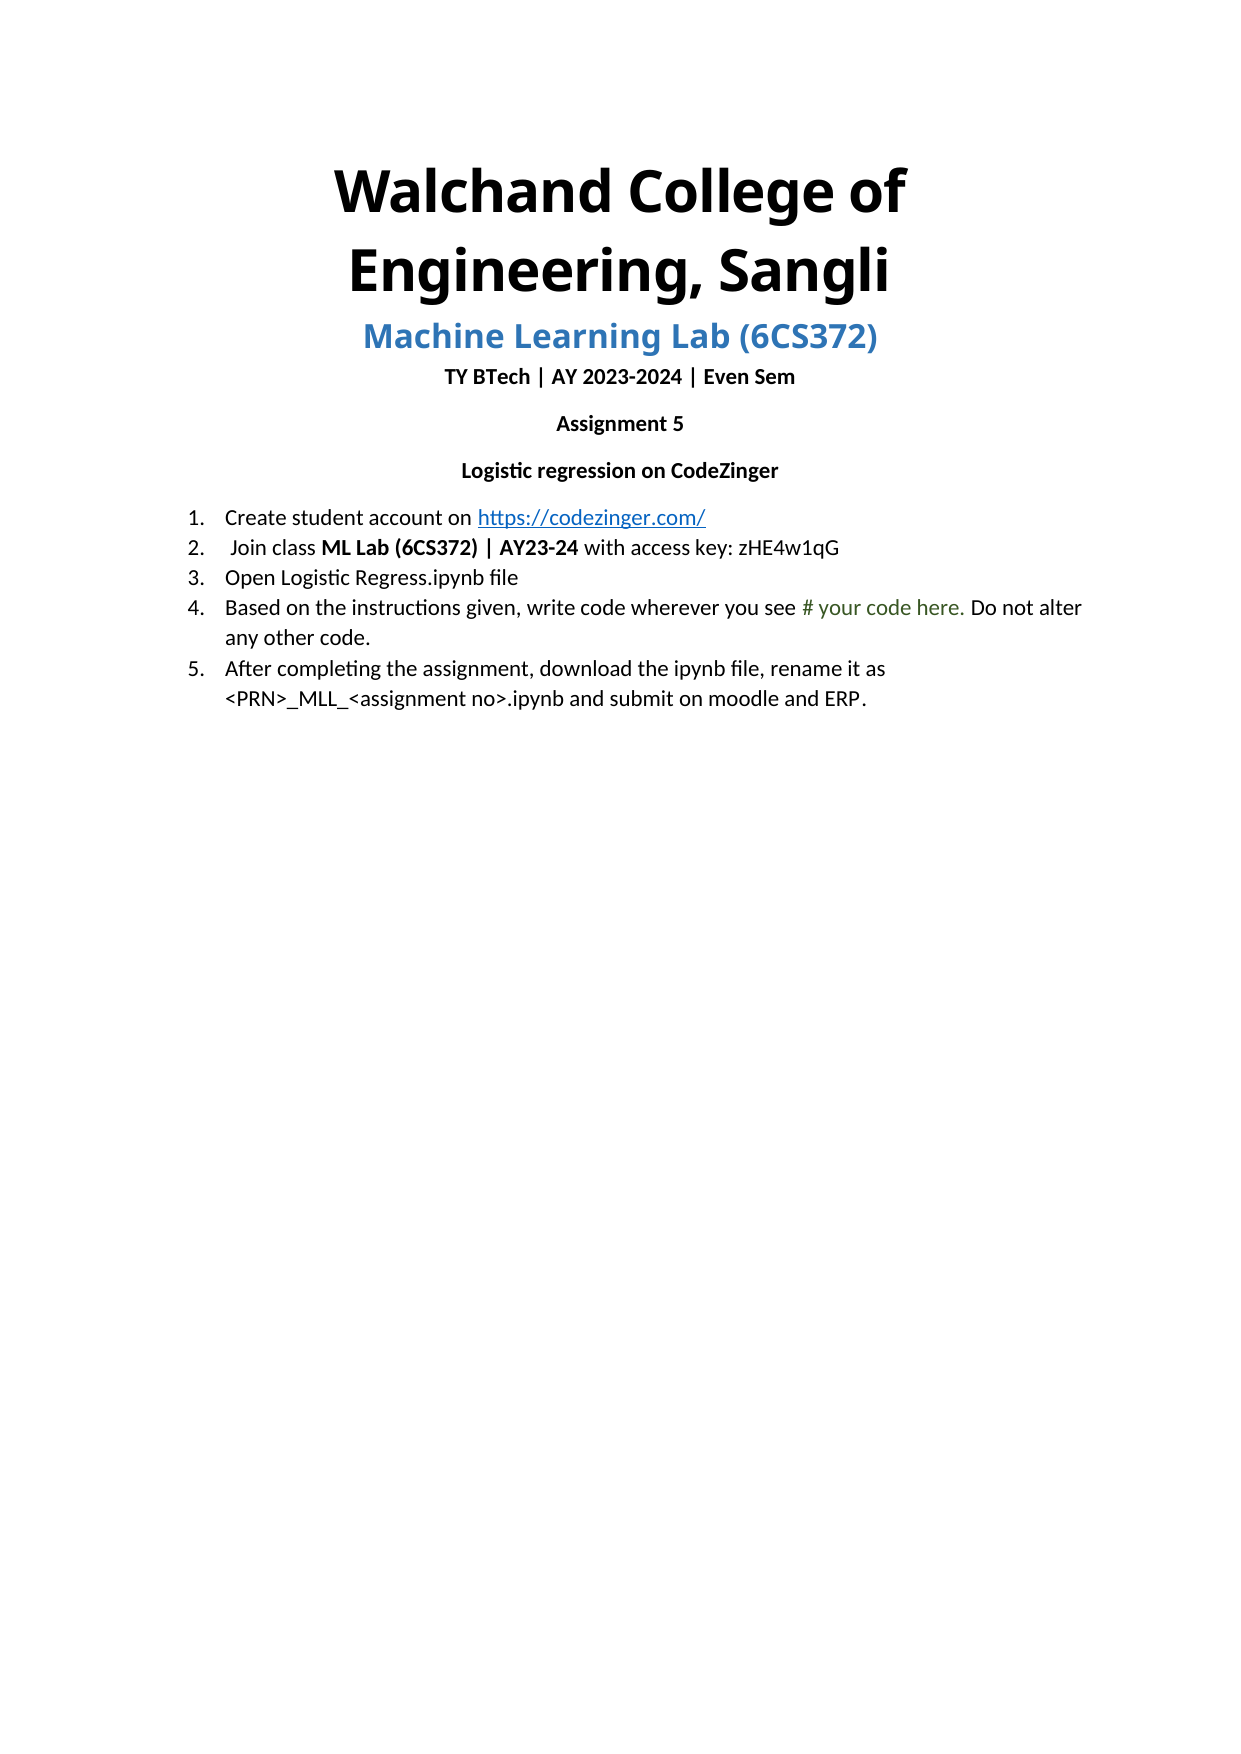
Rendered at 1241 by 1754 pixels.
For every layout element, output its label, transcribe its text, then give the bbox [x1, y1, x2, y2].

list Open Logistic Regress.ipynb file [187, 563, 1090, 591]
list Join class ML Lab (6CS372) | AY23-24 with access key: zHE4w1qG [187, 533, 1090, 561]
list Create student account on https://codezinger.com/ [187, 503, 1090, 531]
list After completing the assignment, download the ipynb file, rename it as <PRN>_MLL_<assignment no>.ipynb and submit on moodle and ERP. [187, 654, 1090, 712]
text TY BTech | AY 2023-2024 | Even Sem [150, 362, 1090, 390]
list Based on the instructions given, write code wherever you see # your code here. Do not alter any other code. [187, 593, 1090, 652]
title Walchand College of Engineering, Sangli [150, 150, 1090, 309]
subtitle Machine Learning Lab (6CS372) [150, 313, 1090, 358]
text Logistic regression on CodeZinger [150, 456, 1090, 484]
text Assignment 5 [150, 409, 1090, 437]
